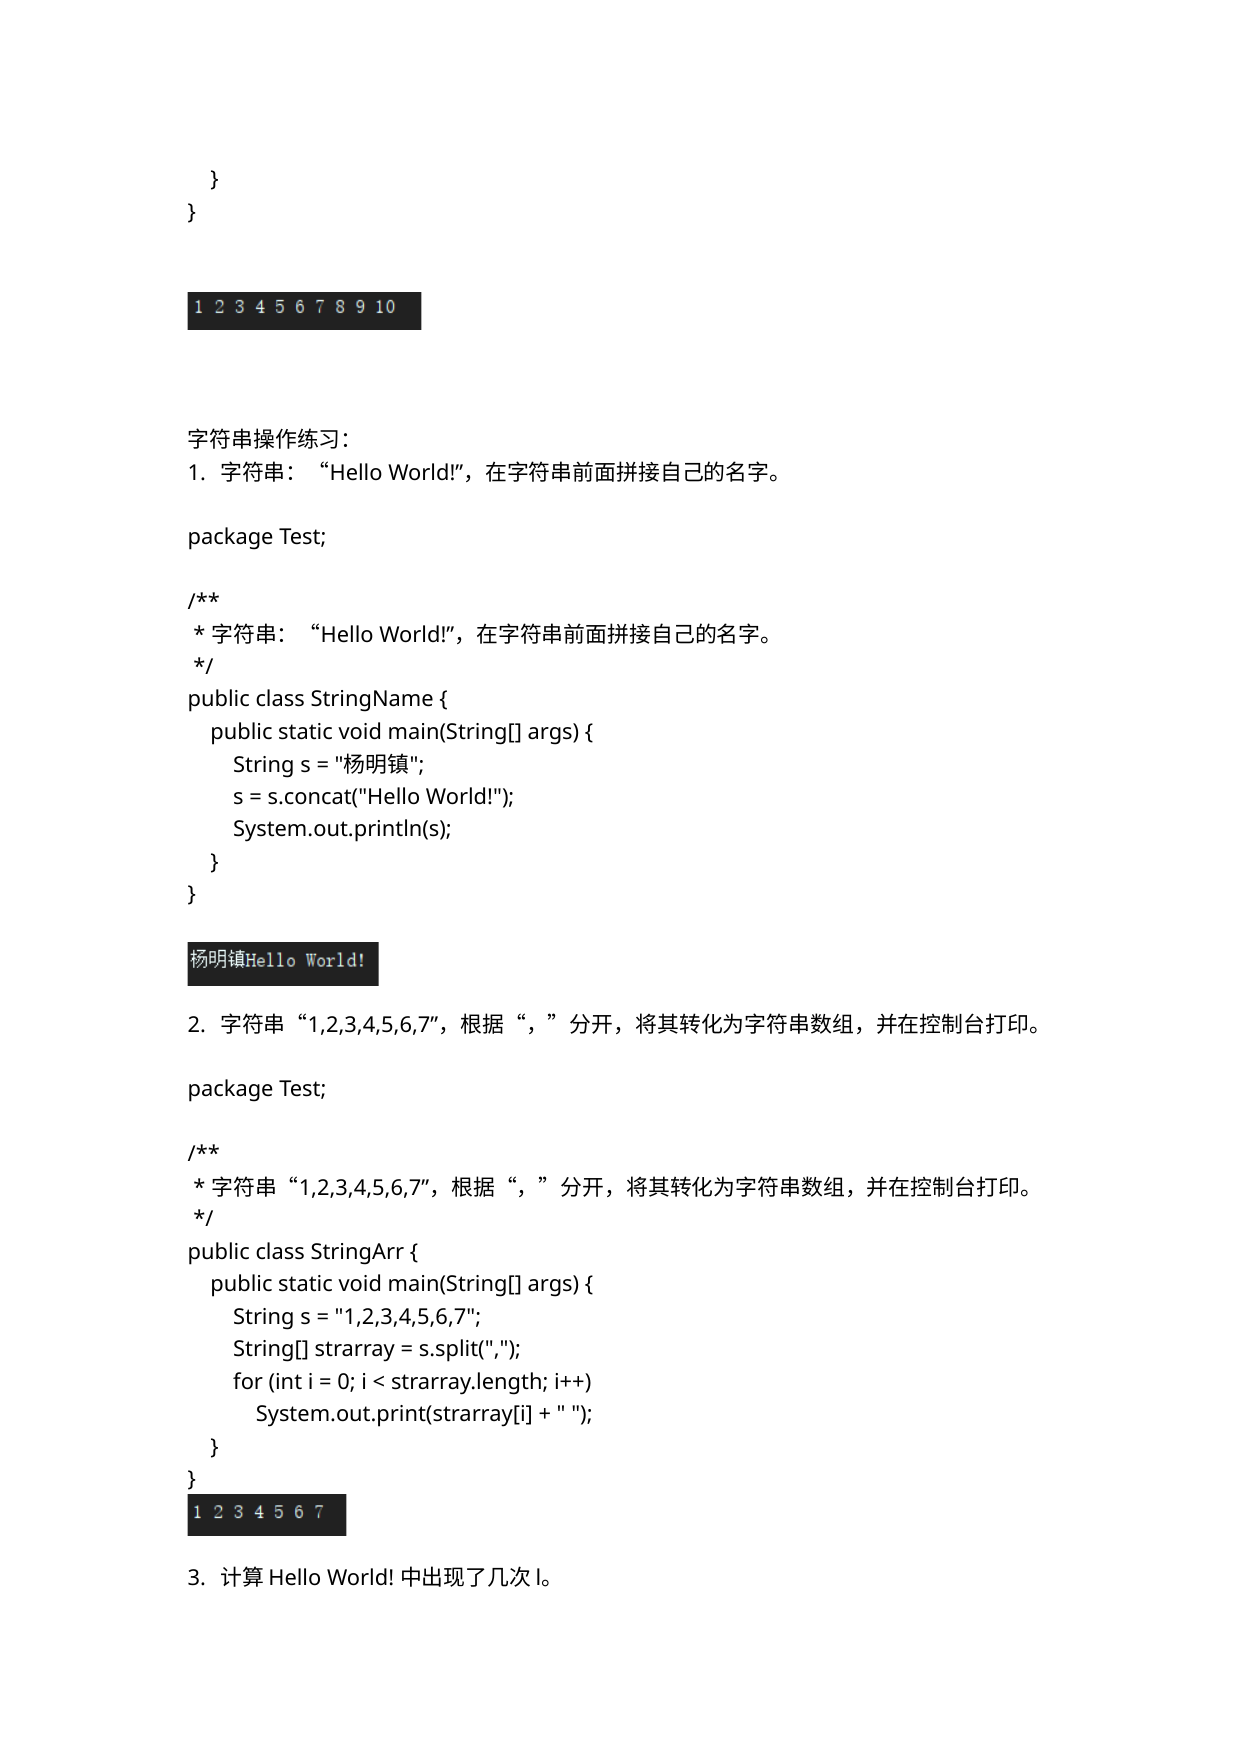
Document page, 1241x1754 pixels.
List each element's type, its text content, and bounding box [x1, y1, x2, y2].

text 字符串操作练习： [187, 422, 1053, 454]
text public static void main(String[] args) { [187, 714, 1053, 747]
text } [187, 1462, 1053, 1494]
text */ [187, 649, 1053, 682]
picture [187, 292, 422, 330]
text } [187, 877, 1053, 909]
text package Test; [187, 1072, 1053, 1104]
text String s = "1,2,3,4,5,6,7"; [187, 1299, 1053, 1332]
text } [187, 194, 1053, 227]
list 字符串“1,2,3,4,5,6,7”，根据“，”分开，将其转化为字符串数组，并在控制台打印。 [187, 1007, 1053, 1039]
text */ [187, 1202, 1053, 1234]
text public static void main(String[] args) { [187, 1267, 1053, 1299]
list 字符串：“Hello World!”，在字符串前面拼接自己的名字。 [187, 454, 1053, 487]
text for (int i = 0; i < strarray.length; i++) [187, 1364, 1053, 1397]
text public class StringArr { [187, 1234, 1053, 1267]
text * 字符串：“Hello World!”，在字符串前面拼接自己的名字。 [187, 617, 1053, 649]
text String s = "杨明镇"; [187, 747, 1053, 779]
text public class StringName { [187, 682, 1053, 714]
text /** [187, 1137, 1053, 1169]
text * 字符串“1,2,3,4,5,6,7”，根据“，”分开，将其转化为字符串数组，并在控制台打印。 [187, 1169, 1053, 1202]
text s = s.concat("Hello World!"); [187, 779, 1053, 812]
text } [187, 1429, 1053, 1462]
text /** [187, 584, 1053, 617]
picture [187, 942, 379, 986]
text package Test; [187, 519, 1053, 552]
list 计算Hello World! 中出现了几次l。 [187, 1559, 1053, 1592]
text } [187, 844, 1053, 877]
text System.out.println(s); [187, 812, 1053, 844]
text } [187, 162, 1053, 194]
text System.out.print(strarray[i] + " "); [187, 1397, 1053, 1429]
picture [187, 1494, 347, 1536]
text String[] strarray = s.split(","); [187, 1332, 1053, 1364]
